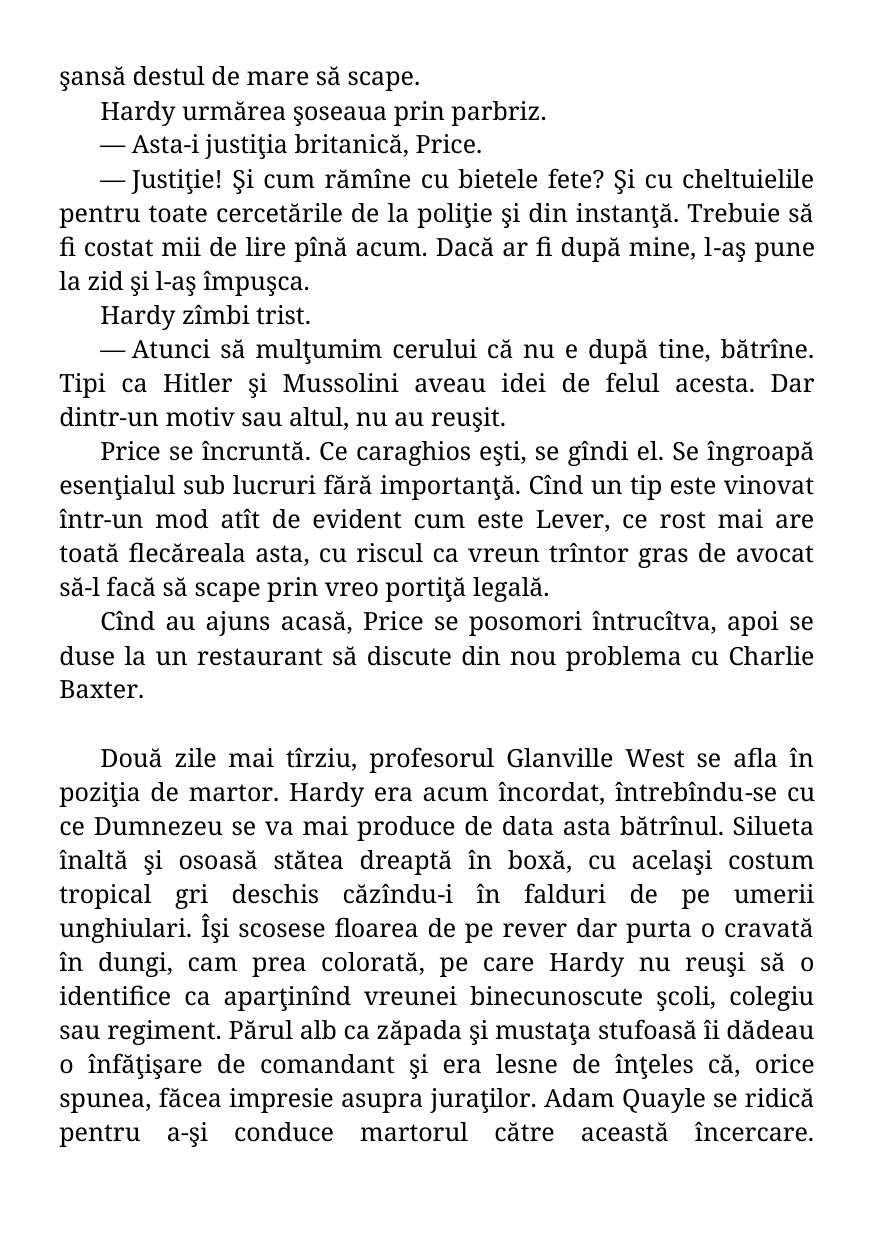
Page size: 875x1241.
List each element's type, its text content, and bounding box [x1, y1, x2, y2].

text Hardy zîmbi trist. [59, 297, 815, 332]
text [59, 59, 815, 93]
text — Asta-i justiţia britanică, Price. [59, 127, 815, 161]
text Price se încruntă. Ce caraghios eşti, se gîndi el. Se îngroapă esenţialul sub lucruri fără importanţă. Cînd un tip este vinovat într-un mod atît de evident cum este Lever, ce rost mai are toată flecăreala asta, cu riscul ca vreun trîntor gras de avocat să-l facă să scape prin vreo portiţă legală. [59, 434, 815, 604]
text — Justiţie! Şi cum rămîne cu bietele fete? Şi cu cheltuielile pentru toate cercetările de la poliţie şi din instanţă. Trebuie să fi costat mii de lire pînă acum. Dacă ar fi după mine, l-aş pune la zid şi l-aş împuşca. [59, 161, 815, 297]
text — Atunci să mulţumim cerului că nu e după tine, bătrîne. Tipi ca Hitler şi Mussolini aveau idei de felul acesta. Dar dintr-un motiv sau altul, nu au reuşit. [59, 332, 815, 434]
text Cînd au ajuns acasă, Price se posomori întrucîtva, apoi se duse la un restaurant să discute din nou problema cu Charlie Baxter. [59, 604, 815, 706]
text Hardy urmărea şoseaua prin parbriz. [59, 93, 815, 127]
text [59, 740, 815, 1149]
